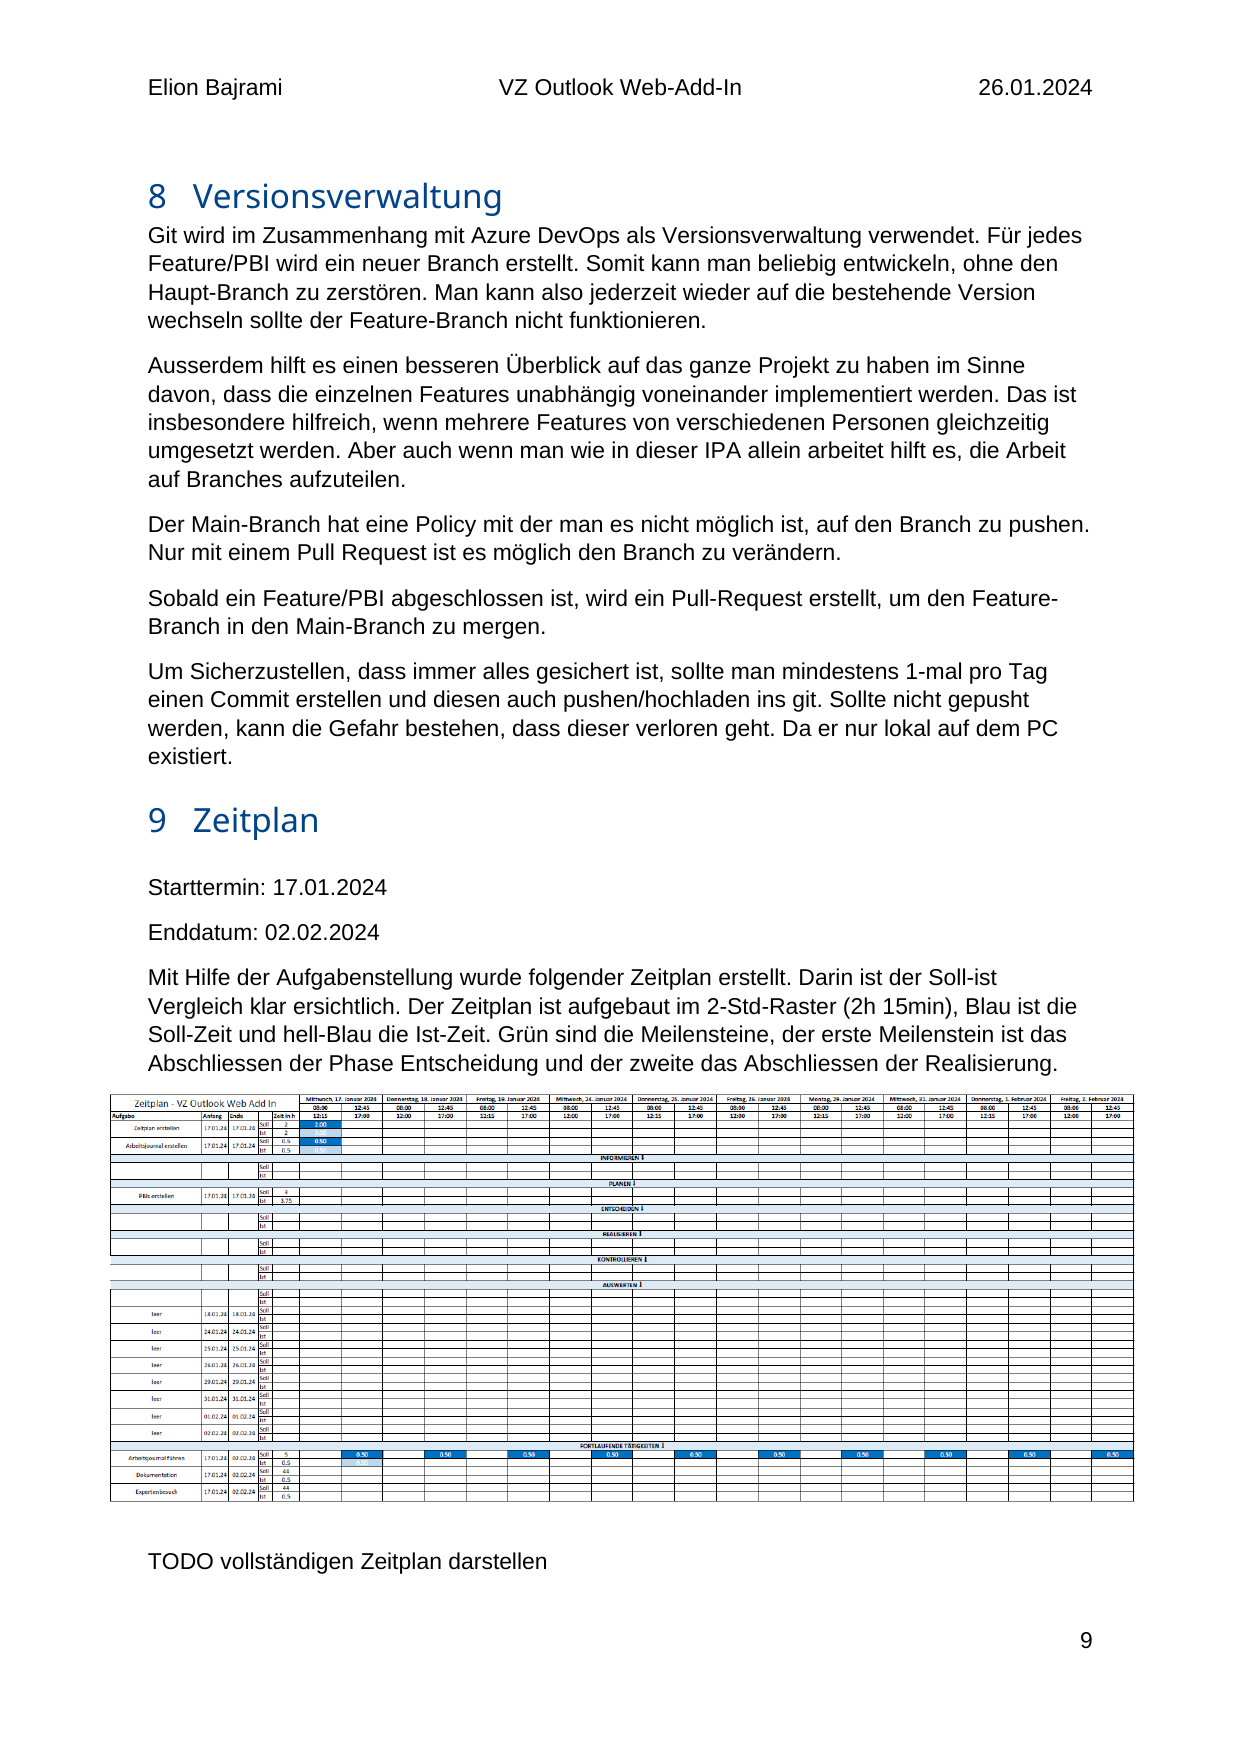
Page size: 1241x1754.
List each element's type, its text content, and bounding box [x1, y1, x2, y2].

picture [100, 1088, 1137, 1504]
text Git wird im Zusammenhang mit Azure DevOps als Versionsverwaltung verwendet. Für jedes Feature/PBI wird ein neuer Branch erstellt. Somit kann man beliebig entwickeln, ohne den Haupt-Branch zu zerstören. Man kann also jederzeit wieder auf die bestehende Version wechseln sollte der Feature-Branch nicht funktionieren. [148, 222, 1092, 333]
text Ausserdem hilft es einen besseren Überblick auf das ganze Projekt zu haben im Sinne davon, dass die einzelnen Features unabhängig voneinander implementiert werden. Das ist insbesondere hilfreich, wenn mehrere Features von verschiedenen Personen gleichzeitig umgesetzt werden. Aber auch wenn man wie in dieser IPA allein arbeitet hilft es, die Arbeit auf Branches aufzuteilen. [148, 352, 1092, 492]
text Um Sicherzustellen, dass immer alles gesichert ist, sollte man mindestens 1-mal pro Tag einen Commit erstellen und diesen auch pushen/hochladen ins git. Sollte nicht gepusht werden, kann die Gefahr bestehen, dass dieser verloren geht. Da er nur lokal auf dem PC existiert. [148, 658, 1092, 770]
text Mit Hilfe der Aufgabenstellung wurde folgender Zeitplan erstellt. Darin ist der Soll-ist Vergleich klar ersichtlich. Der Zeitplan ist aufgebaut im 2-Std-Raster (2h 15min), Blau ist die Soll-Zeit und hell-Blau die Ist-Zeit. Grün sind die Meilensteine, der erste Meilenstein ist das Abschliessen der Phase Entscheidung und der zweite das Abschliessen der Realisierung. [148, 964, 1092, 1076]
subtitle Versionsverwaltung [148, 173, 1092, 218]
text Starttermin: 17.01.2024 [148, 846, 1092, 901]
subtitle Zeitplan [148, 797, 1092, 842]
text Enddatum: 02.02.2024 [148, 919, 1092, 946]
text Sobald ein Feature/PBI abgeschlossen ist, wird ein Pull-Request erstellt, um den Feature-Branch in den Main-Branch zu mergen. [148, 584, 1092, 639]
text TODO vollständigen Zeitplan darstellen [148, 1504, 1092, 1574]
text Der Main-Branch hat eine Policy mit der man es nicht möglich ist, auf den Branch zu pushen. Nur mit einem Pull Request ist es möglich den Branch zu verändern. [148, 511, 1092, 566]
